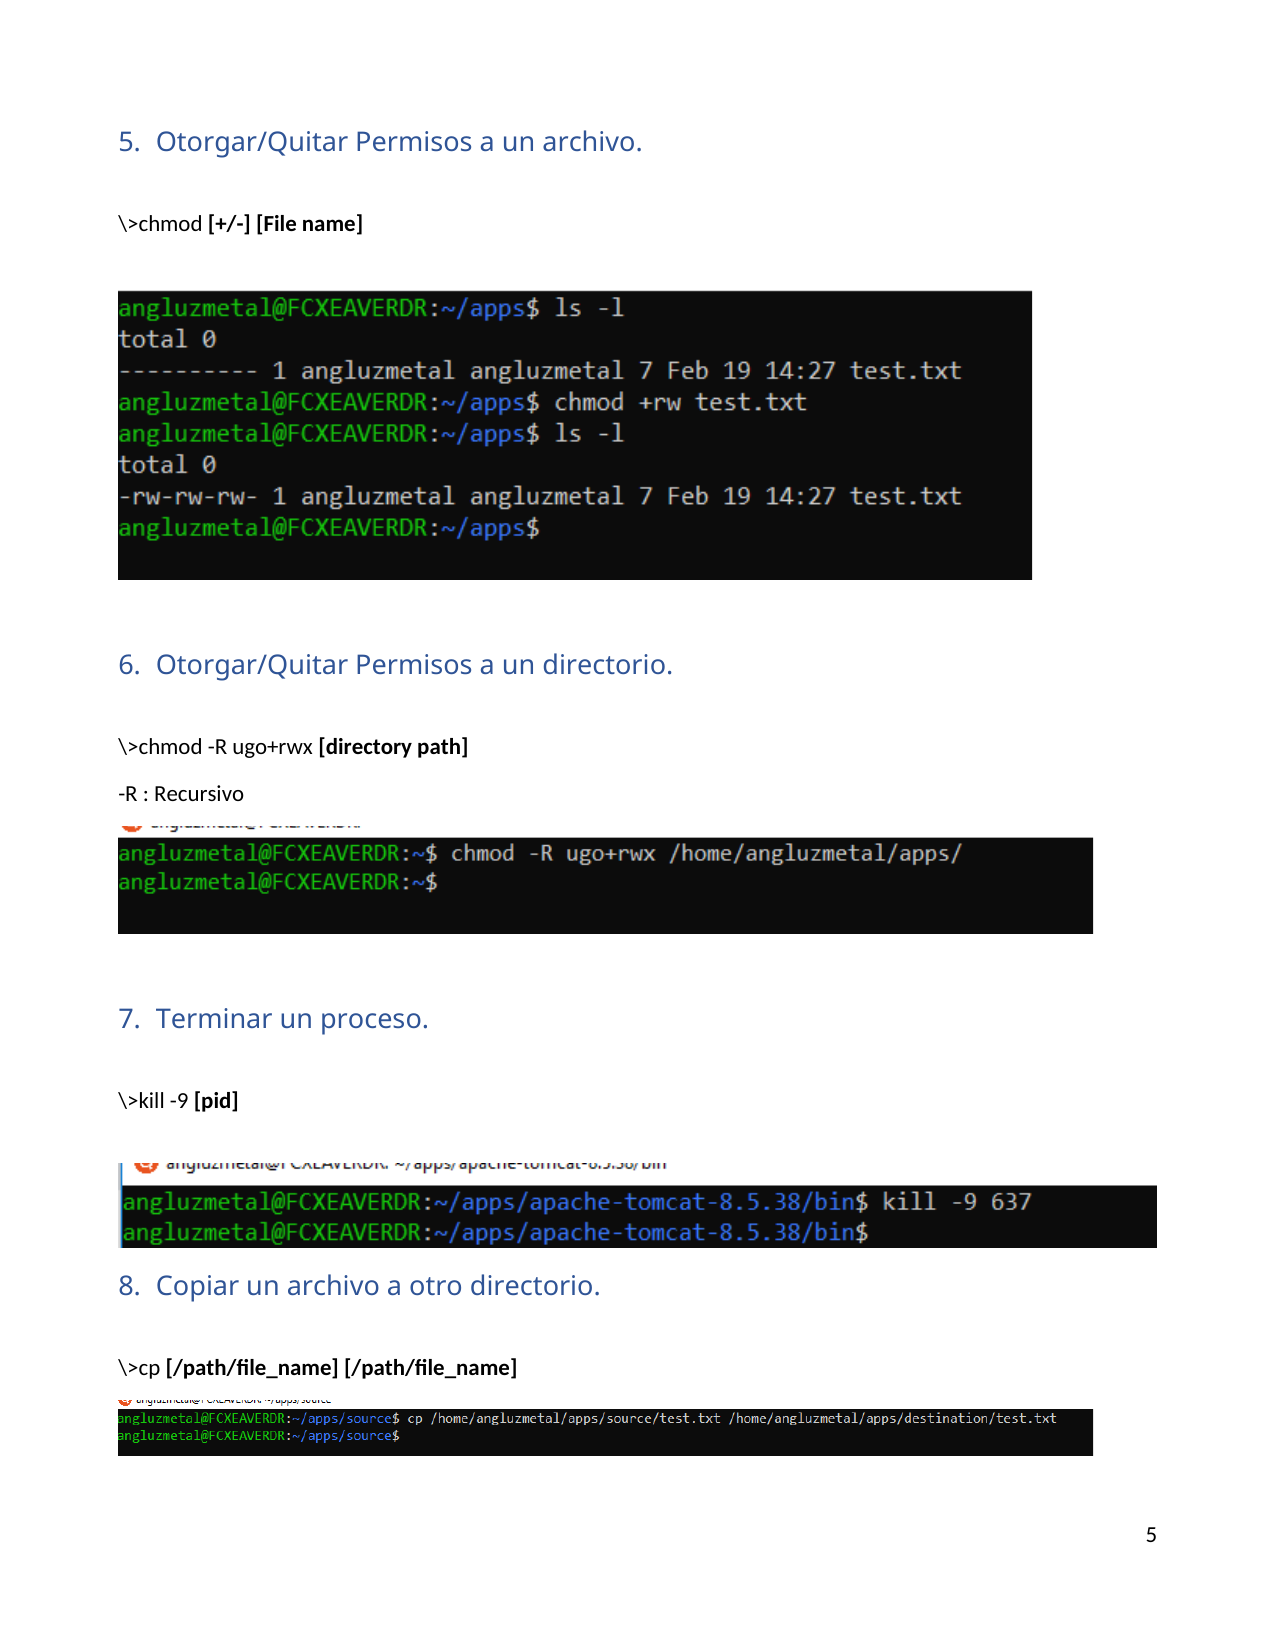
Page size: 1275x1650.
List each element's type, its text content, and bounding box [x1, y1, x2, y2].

picture [118, 1163, 1157, 1248]
text -R : Recursivo [118, 779, 1157, 807]
subtitle Otorgar/Quitar Permisos a un archivo. [118, 122, 1157, 159]
subtitle Copiar un archivo a otro directorio. [118, 1267, 1157, 1303]
text \>cp [/path/file_name] [/path/file_name] [118, 1353, 1157, 1381]
subtitle Terminar un proceso. [118, 1000, 1157, 1037]
text \>chmod [+/-] [File name] [118, 209, 1157, 267]
text \>chmod -R ugo+rwx [directory path] [118, 732, 1157, 760]
text \>kill -9 [pid] [118, 1086, 1157, 1114]
picture [118, 286, 1033, 580]
picture [118, 1400, 1094, 1456]
picture [118, 826, 1094, 934]
subtitle Otorgar/Quitar Permisos a un directorio. [118, 646, 1157, 682]
